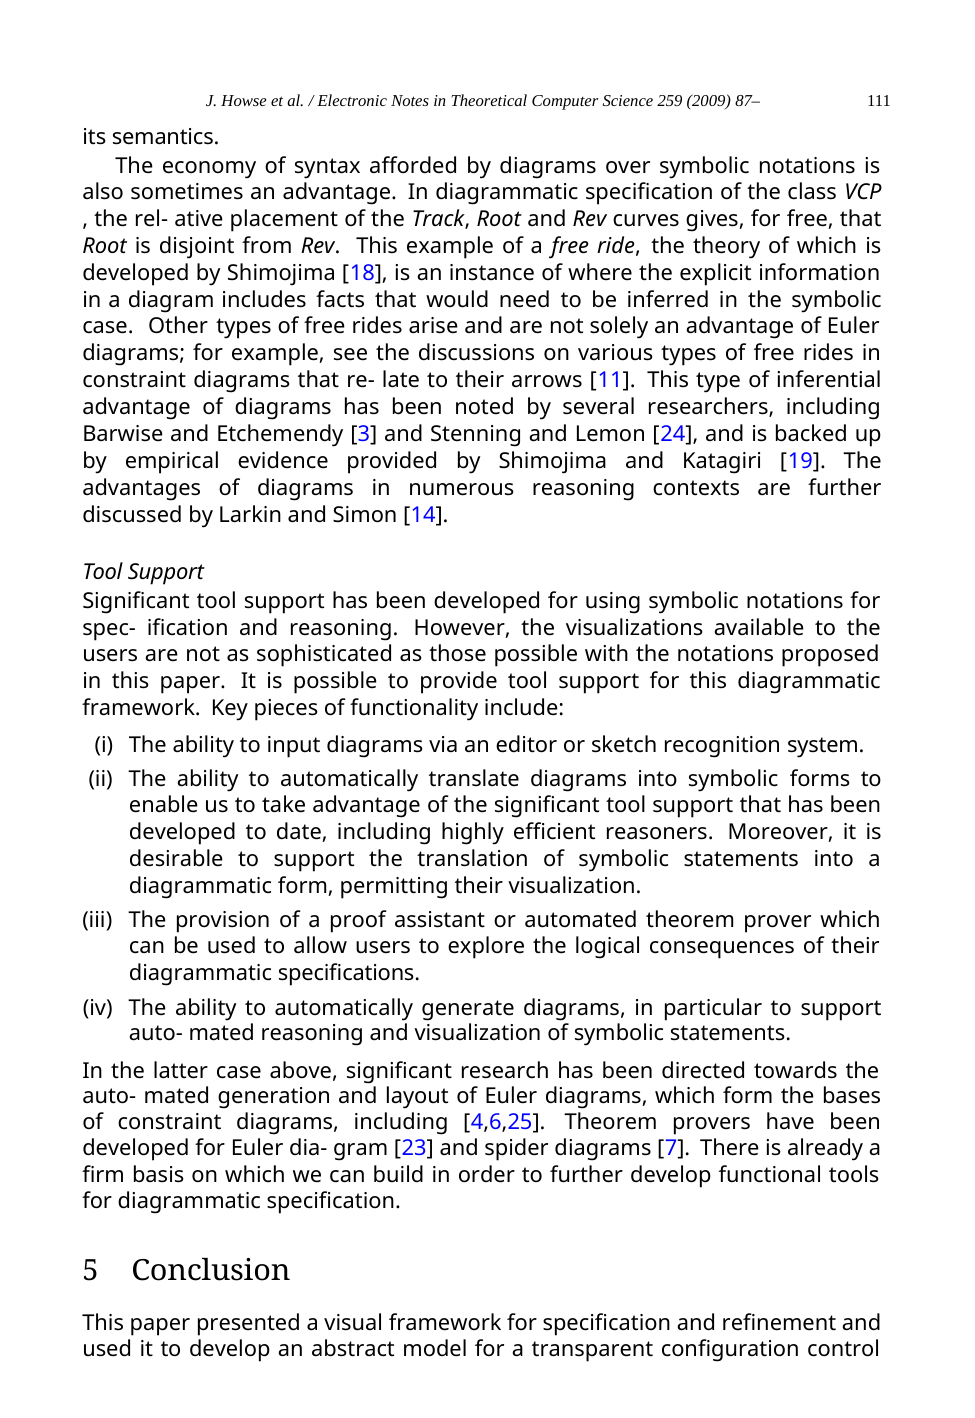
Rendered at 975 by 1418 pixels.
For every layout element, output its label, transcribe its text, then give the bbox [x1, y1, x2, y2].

list The ability to input diagrams via an editor or sketch recognition system. [94, 729, 904, 759]
text The economy of syntax afforded by diagrams over symbolic notations is also sometimes an advantage. In diagrammatic specification of the class VCP , the rel- ative placement of the Track, Root and Rev curves gives, for free, that Root is disjoint from Rev. This example of a free ride, the theory of which is developed by Shimojima [18], is an instance of where the explicit information in a diagram includes facts that would need to be inferred in the symbolic case. Other types of free rides arise and are not solely an advantage of Euler diagrams; for example, see the discussions on various types of free rides in constraint diagrams that re- late to their arrows [11]. This type of inferential advantage of diagrams has been noted by several researchers, including Barwise and Etchemendy [3] and Stenning and Lemon [24], and is backed up by empirical evidence provided by Shimojima and Katagiri [19]. The advantages of diagrams in numerous reasoning contexts are further discussed by Larkin and Simon [14]. [82, 152, 882, 528]
list The ability to automatically translate diagrams into symbolic forms to enable us to take advantage of the significant tool support that has been developed to date, including highly efficient reasoners. Moreover, it is desirable to support the translation of symbolic statements into a diagrammatic form, permitting their visualization. [88, 765, 882, 900]
text Tool Support [82, 556, 904, 586]
subtitle Conclusion [82, 1249, 904, 1289]
text Significant tool support has been developed for using symbolic notations for spec- ification and reasoning. However, the visualizations available to the users are not as sophisticated as those possible with the notations proposed in this paper. It is possible to provide tool support for this diagrammatic framework. Key pieces of functionality include: [82, 588, 881, 722]
text In the latter case above, significant research has been directed towards the auto- mated generation and layout of Euler diagrams, which form the bases of constraint diagrams, including [4,6,25]. Theorem provers have been developed for Euler dia- gram [23] and spider diagrams [7]. There is already a firm basis on which we can build in order to further develop functional tools for diagrammatic specification. [82, 1057, 881, 1215]
list The ability to automatically generate diagrams, in particular to support auto- mated reasoning and visualization of symbolic statements. [83, 994, 882, 1046]
list The provision of a proof assistant or automated theorem prover which can be used to allow users to explore the logical consequences of their diagrammatic specifications. [82, 906, 882, 987]
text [82, 1309, 882, 1363]
text its semantics. [82, 120, 904, 150]
